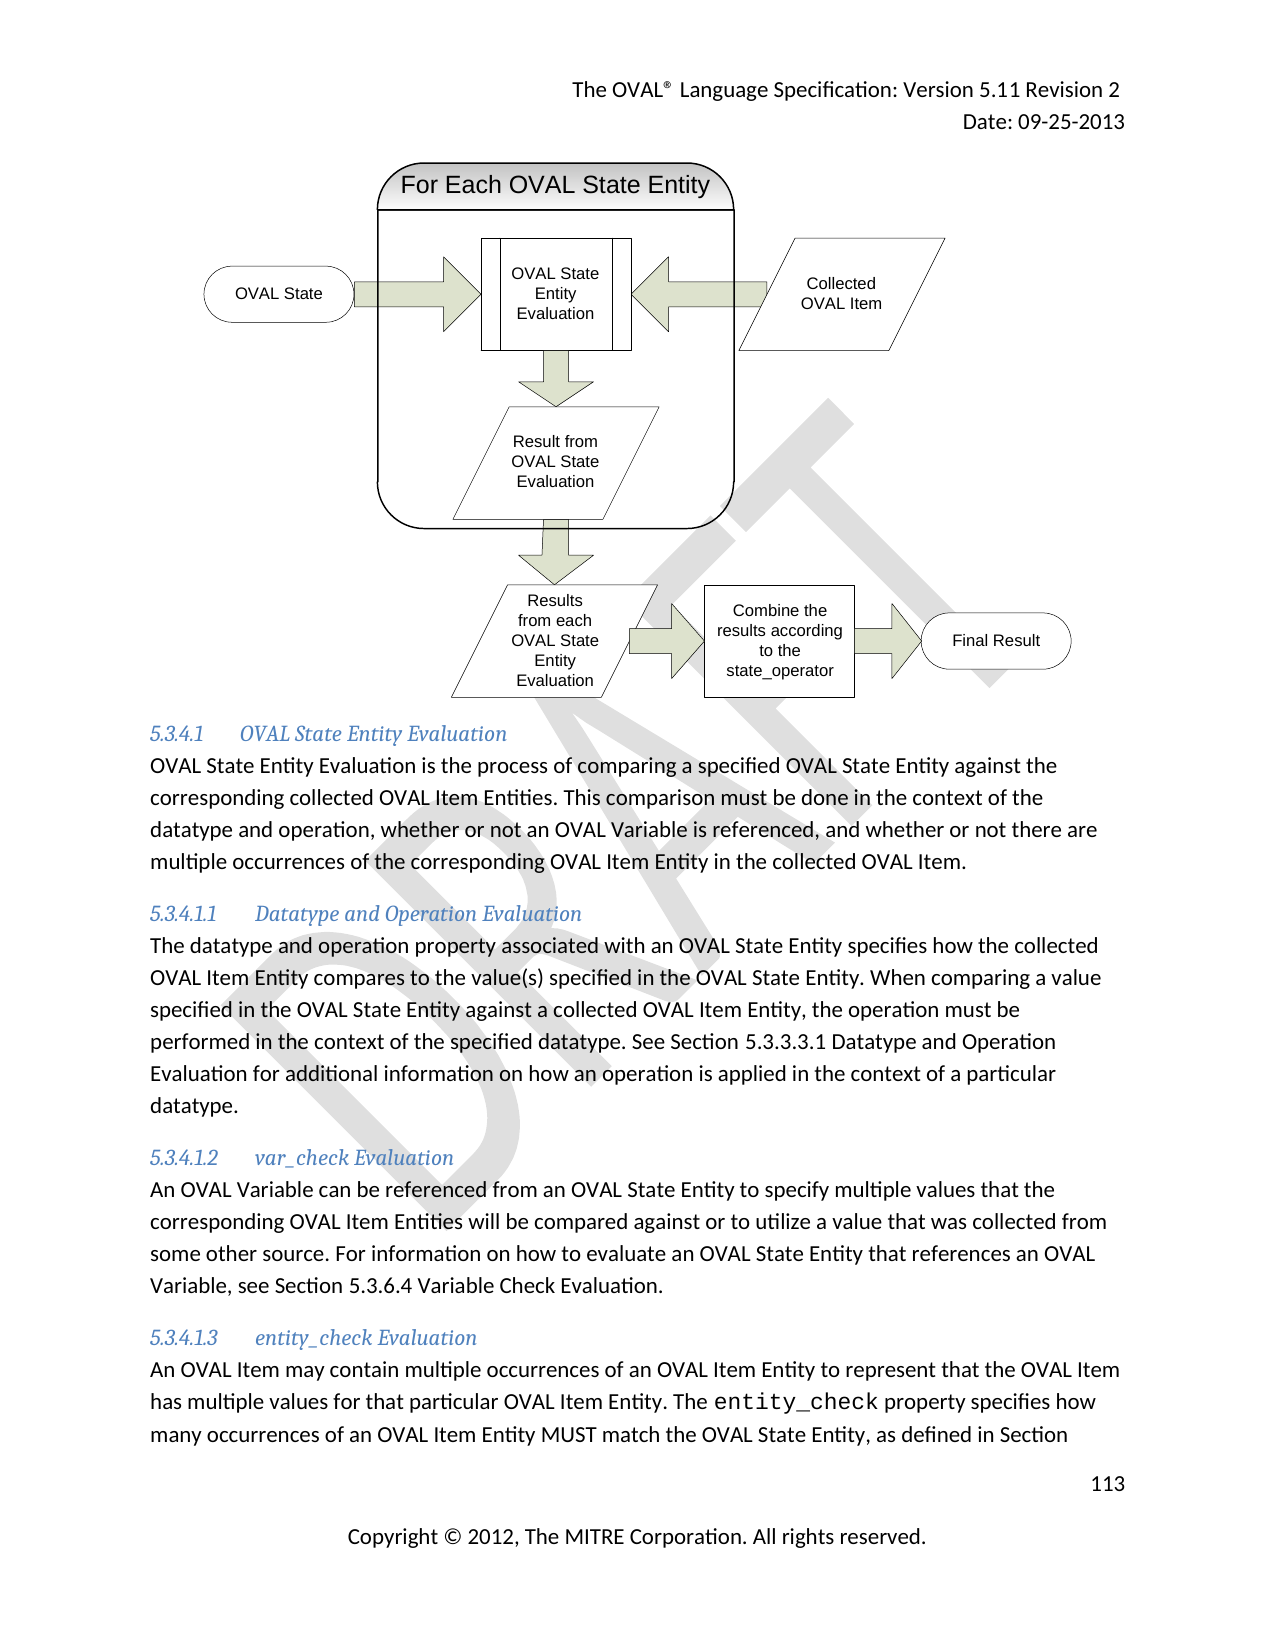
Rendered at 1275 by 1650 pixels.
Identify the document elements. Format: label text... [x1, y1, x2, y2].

text An OVAL Variable can be referenced from an OVAL State Entity to specify multiple values that the corresponding OVAL Item Entities will be compared against or to utilize a value that was collected from some other source. For information on how to evaluate an OVAL State Entity that references an OVAL Variable, see Section 5.3.6.4 Variable Check Evaluation. [150, 1175, 1125, 1299]
subtitle var_check Evaluation [150, 1145, 1125, 1171]
text OVAL State Entity Evaluation is the process of comparing a specified OVAL State Entity against the corresponding collected OVAL Item Entities. This comparison must be done in the context of the datatype and operation, whether or not an OVAL Variable is referenced, and whether or not there are multiple occurrences of the corresponding OVAL Item Entity in the collected OVAL Item. [150, 751, 1125, 876]
subtitle OVAL State Entity Evaluation [150, 721, 1125, 747]
subtitle Datatype and Operation Evaluation [150, 901, 1125, 927]
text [150, 1355, 1125, 1448]
subtitle entity_check Evaluation [150, 1324, 1125, 1351]
text The datatype and operation property associated with an OVAL State Entity specifies how the collected OVAL Item Entity compares to the value(s) specified in the OVAL State Entity. When comparing a value specified in the OVAL State Entity against a collected OVAL Item Entity, the operation must be performed in the context of the specified datatype. See Section 5.3.3.3.1 Datatype and Operation Evaluation for additional information on how an operation is applied in the context of a particular datatype. [150, 931, 1125, 1120]
